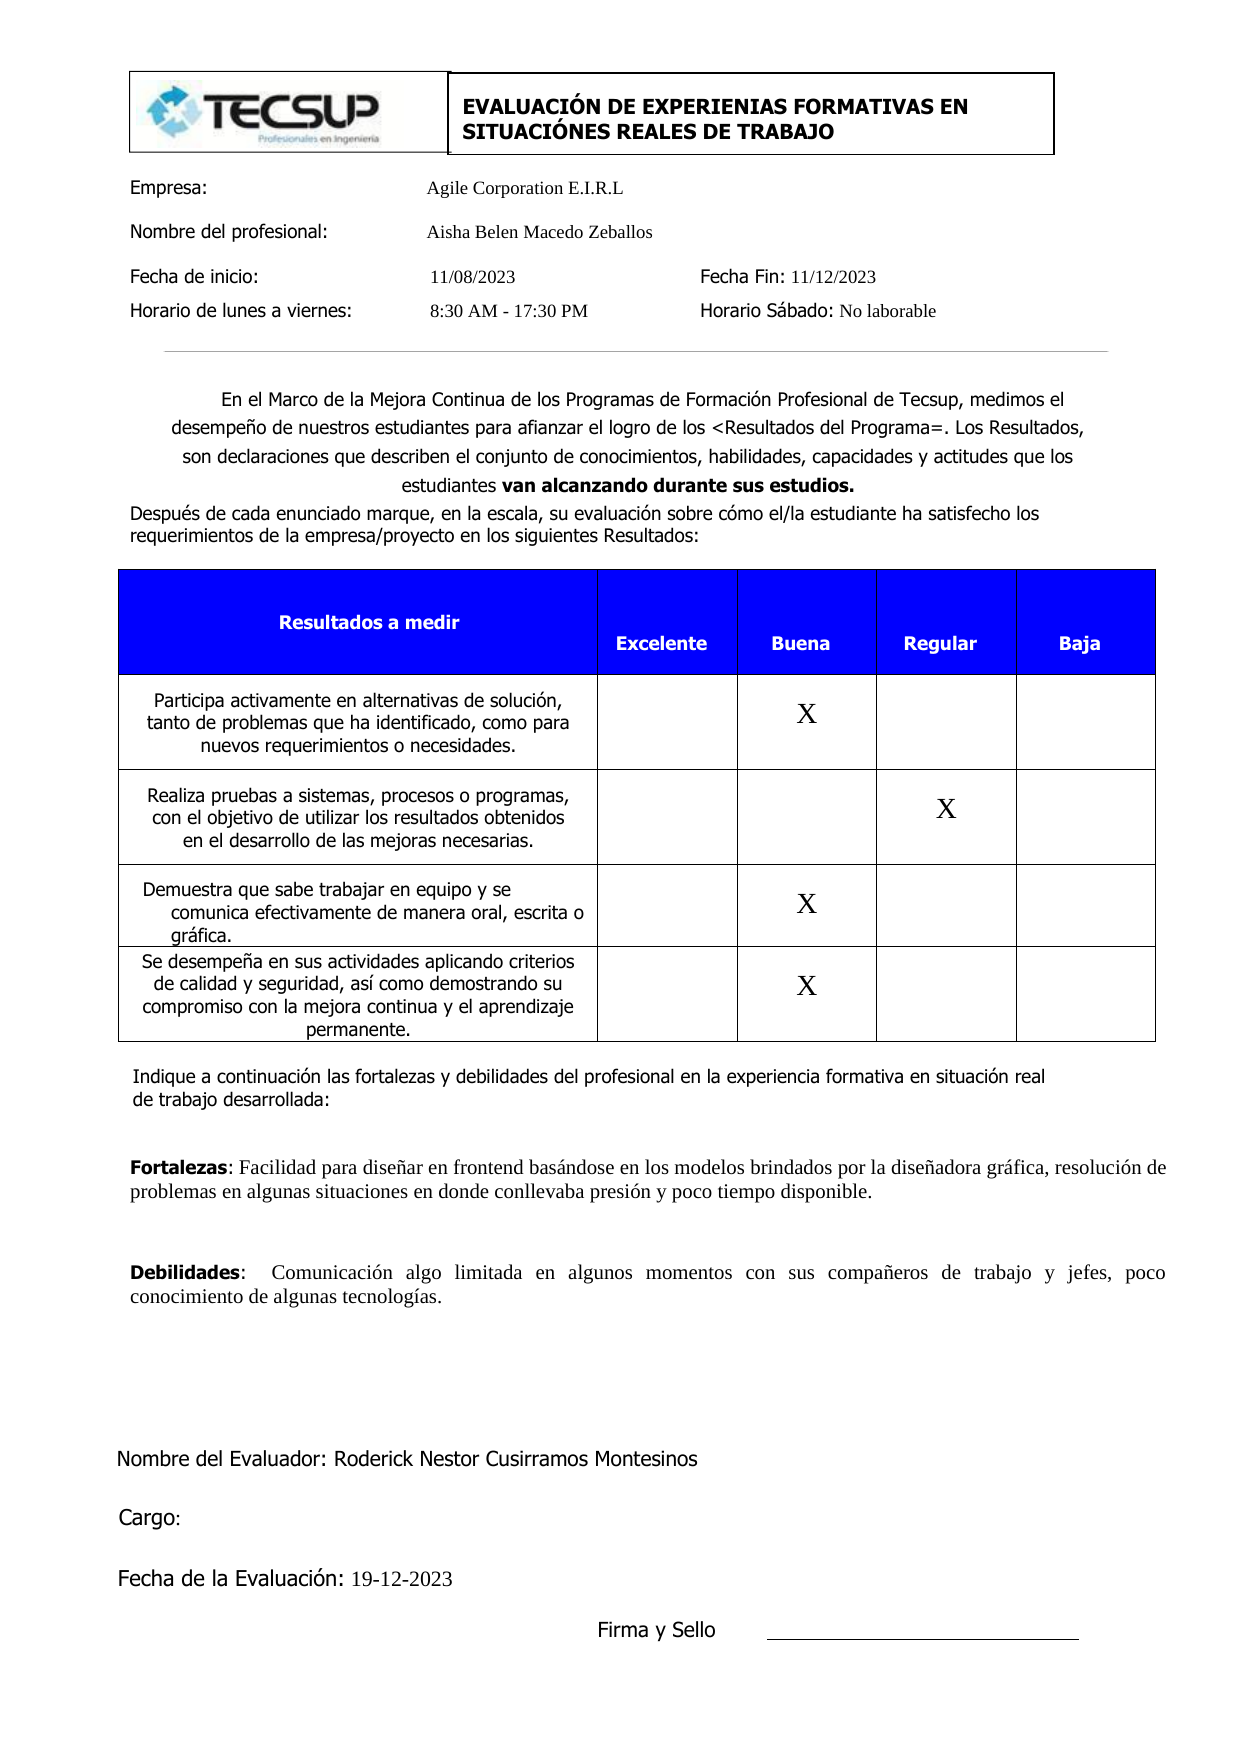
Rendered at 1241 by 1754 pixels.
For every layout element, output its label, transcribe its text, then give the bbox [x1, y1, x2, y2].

table_cell Demuestra que sabe trabajar en equipo y se comunica efectivamente de manera oral, escrita o gráfica. [119, 865, 597, 946]
text Empresa: Agile Corporation E.I.R.L [130, 176, 1095, 198]
text Fecha de inicio: 11/08/2023 Fecha Fin: 11/12/2023 Horario de lunes a viernes: 8:30 AM - 17:30 PM Horario Sábado: No laborable [130, 265, 1095, 322]
table_cell X [738, 947, 876, 1041]
table_cell [1017, 770, 1155, 864]
table_cell Realiza pruebas a sistemas, procesos o programas, con el objetivo de utilizar los resultados obtenidos en el desarrollo de las mejoras necesarias. [119, 770, 597, 864]
text Fortalezas: Facilidad para diseñar en frontend basándose en los modelos brindados por la diseñadora gráfica, resolución de problemas en algunas situaciones en donde conllevaba presión y poco tiempo disponible. [130, 1155, 1167, 1203]
table_cell X [877, 770, 1016, 864]
table_cell [598, 675, 737, 769]
table_cell Participa activamente en alternativas de solución, tanto de problemas que ha identificado, como para nuevos requerimientos o necesidades. [119, 675, 597, 769]
text Nombre del Evaluador: Roderick Nestor Cusirramos Montesinos [106, 1445, 1092, 1471]
text Firma y Sello [597, 1617, 1167, 1642]
table_cell [598, 865, 737, 946]
picture [136, 80, 404, 148]
text Debilidades: Comunicación algo limitada en algunos momentos con sus compañeros de trabajo y jefes, poco conocimiento de algunas tecnologías. [130, 1260, 1167, 1308]
table_cell [598, 947, 737, 1041]
table_header Baja [1017, 570, 1155, 674]
table_cell [1017, 675, 1155, 769]
table_cell [1017, 865, 1155, 946]
text Cargo: [118, 1504, 1092, 1531]
text Indique a continuación las fortalezas y debilidades del profesional en la experiencia formativa en situación real de trabajo desarrollada: [133, 1065, 1059, 1110]
table_cell [877, 865, 1016, 946]
table_header Excelente [598, 570, 737, 674]
table_header Buena [738, 570, 876, 674]
table_cell [877, 947, 1016, 1041]
table_cell [738, 770, 876, 864]
table_cell [598, 770, 737, 864]
table_cell X [738, 675, 876, 769]
table_header Resultados a medir [119, 570, 597, 674]
table_cell X [738, 865, 876, 946]
text Después de cada enunciado marque, en la escala, su evaluación sobre cómo el/la estudiante ha satisfecho los requerimientos de la empresa/proyecto en los siguientes Resultados: [130, 349, 1167, 546]
text Fecha de la Evaluación: 19-12-2023 [118, 1565, 1092, 1592]
table_cell [1017, 947, 1155, 1041]
table_header Regular [877, 570, 1016, 674]
table_cell Se desempeña en sus actividades aplicando criterios de calidad y seguridad, así como demostrando su compromiso con la mejora continua y el aprendizaje permanente. [119, 947, 597, 1041]
text Nombre del profesional: Aisha Belen Macedo Zeballos [130, 220, 1095, 243]
table_cell [877, 675, 1016, 769]
